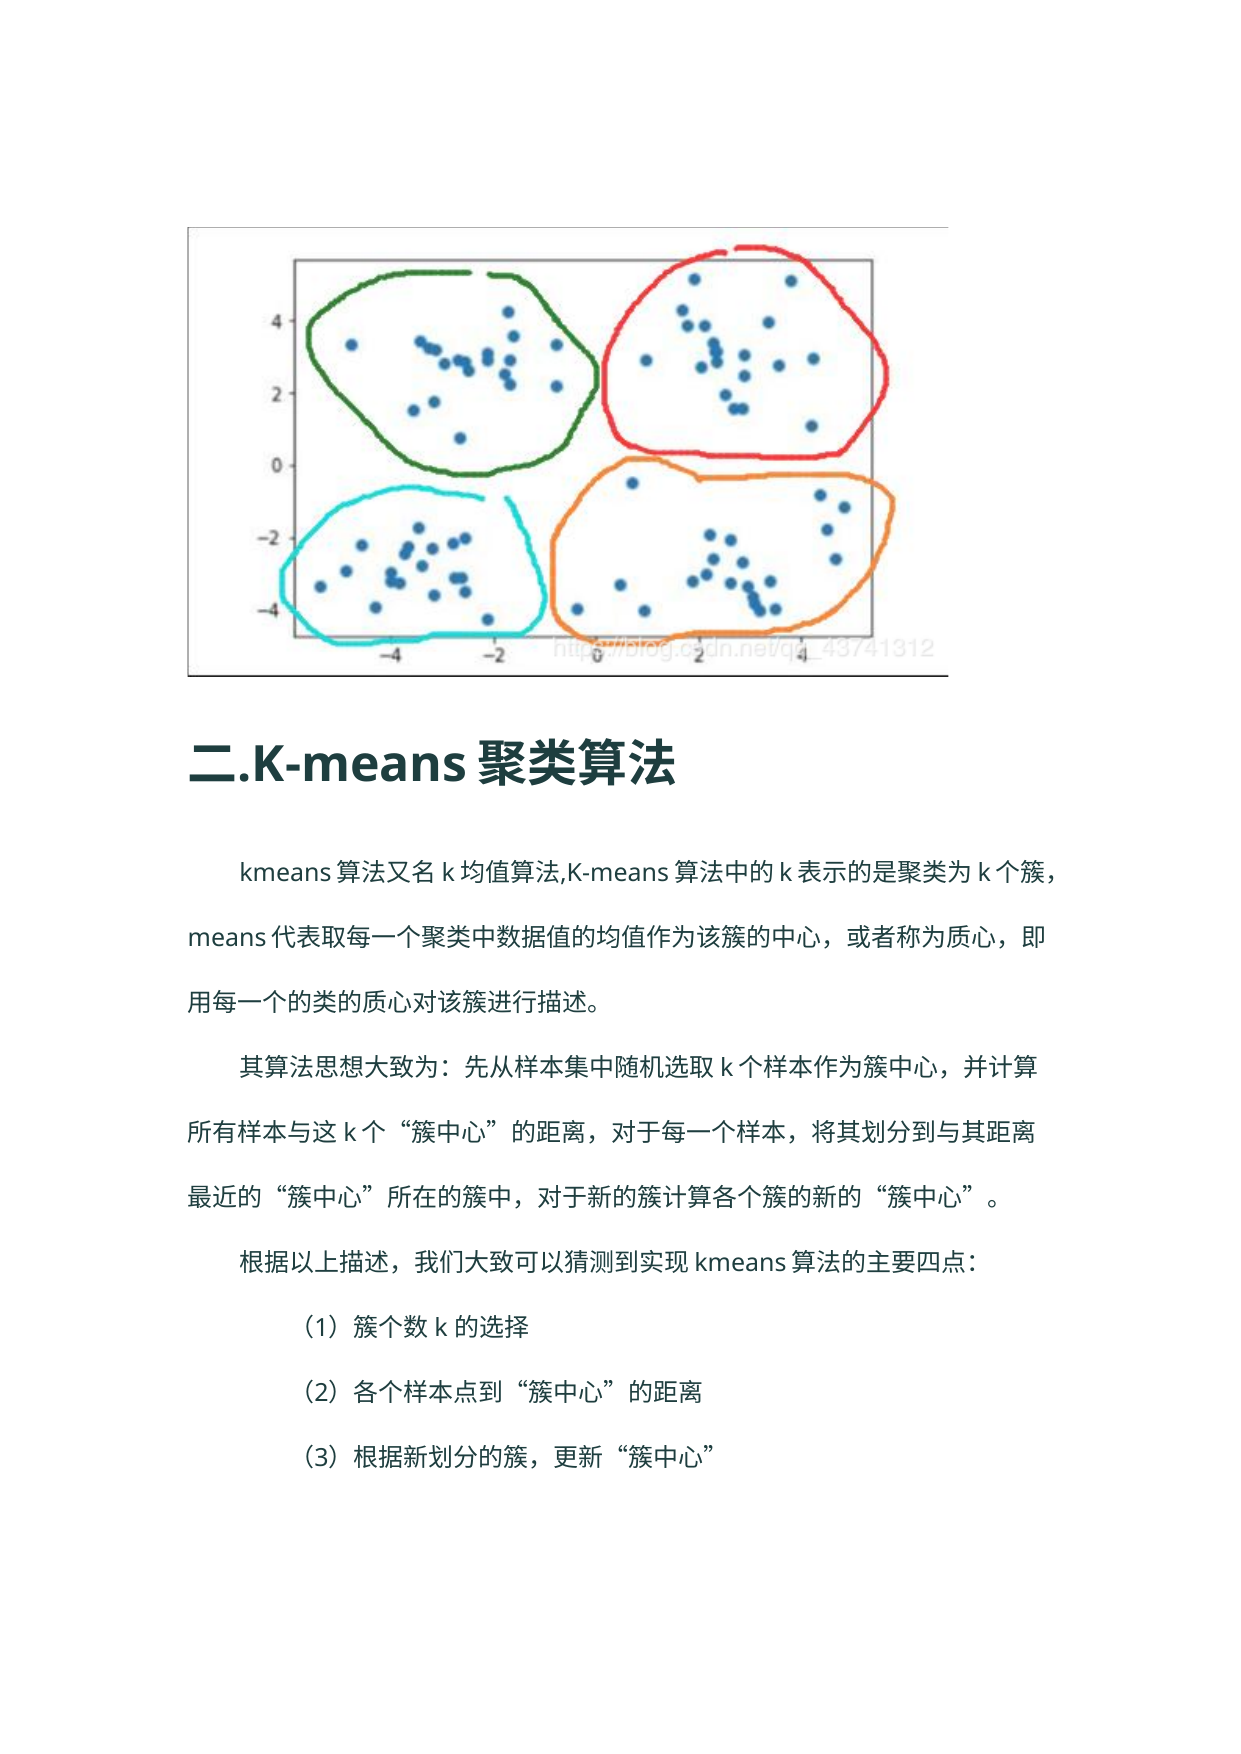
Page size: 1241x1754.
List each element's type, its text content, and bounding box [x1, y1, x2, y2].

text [187, 838, 1053, 1488]
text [187, 162, 1053, 682]
picture [187, 227, 949, 677]
text 二.K-means聚类算法 [187, 711, 1053, 809]
